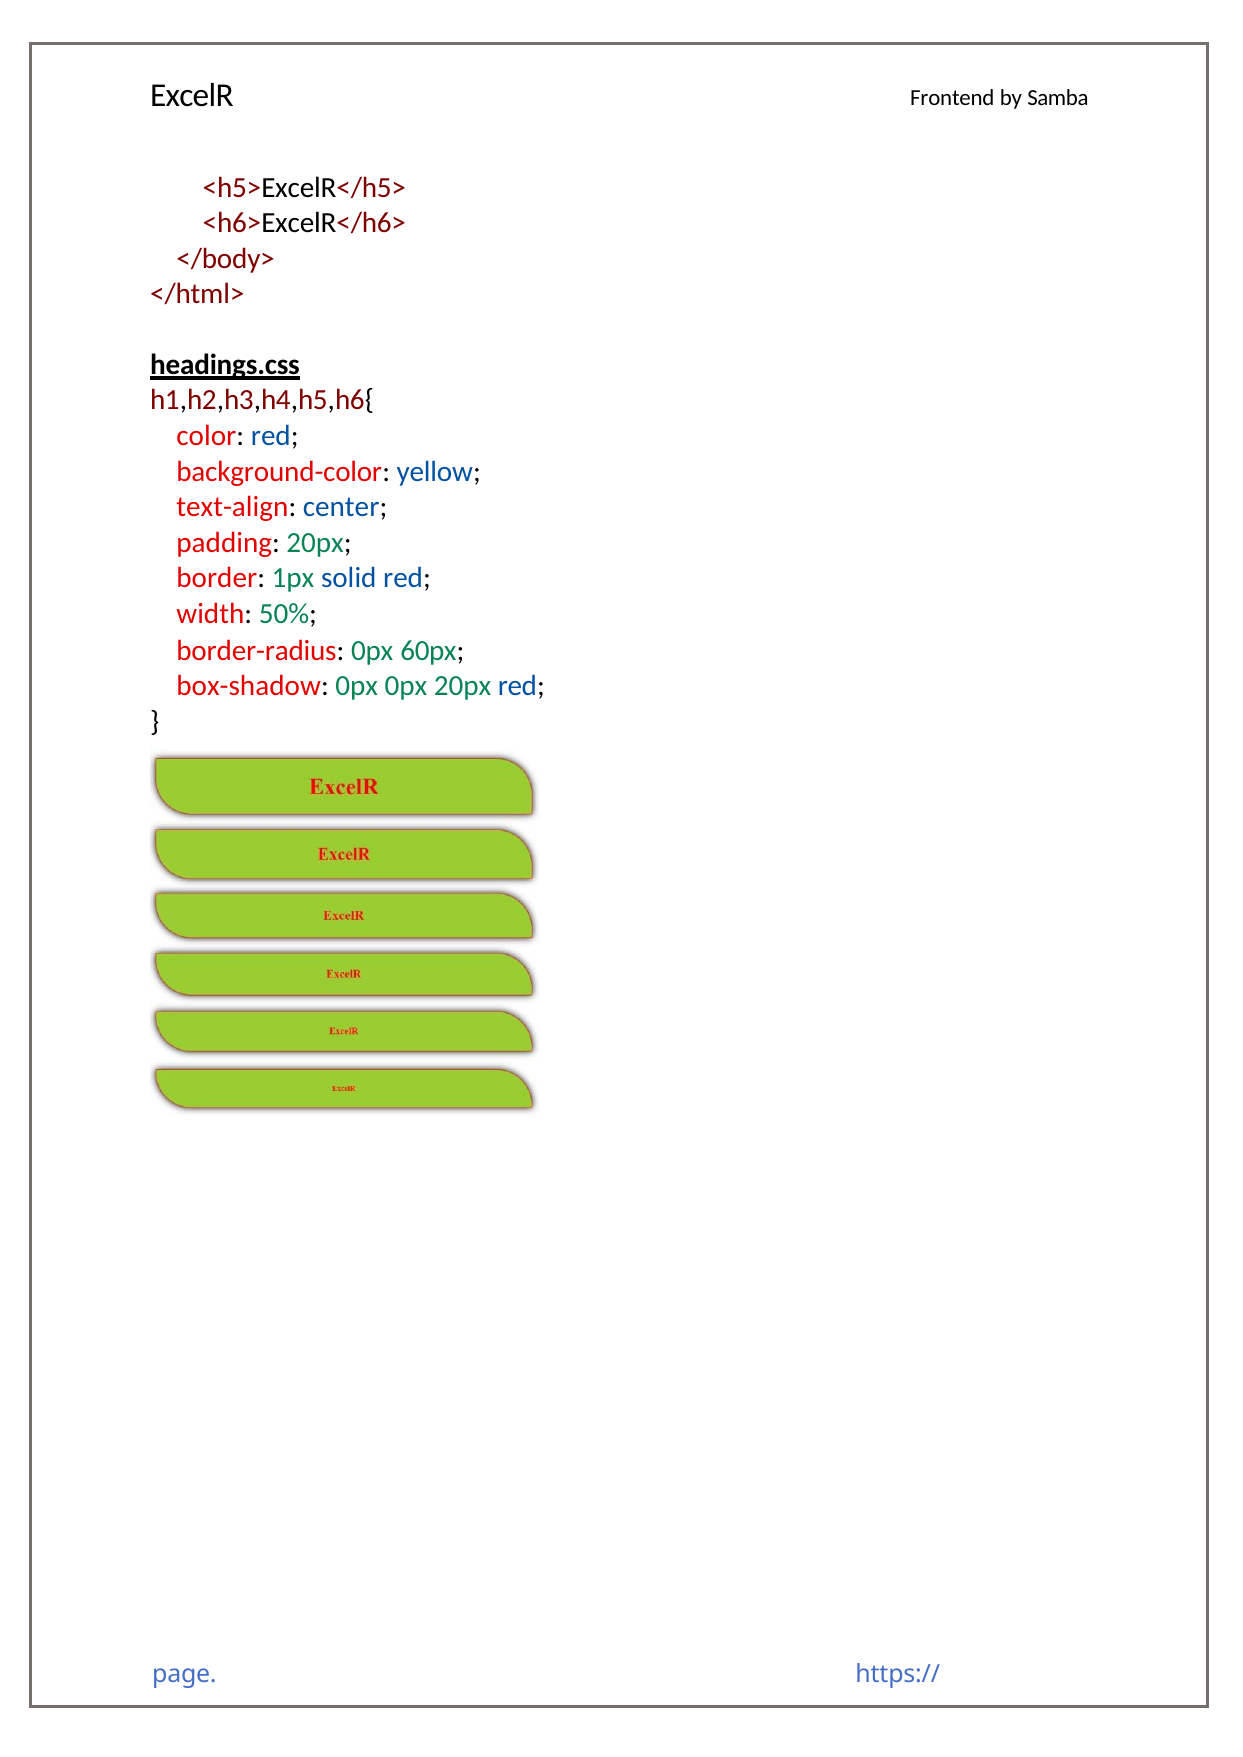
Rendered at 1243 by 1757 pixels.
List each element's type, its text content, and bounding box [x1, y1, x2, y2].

text h1,h2,h3,h4,h5,h6{ color: red; [150, 381, 374, 453]
text background-color: yellow; text-align: center; padding: 20px; [176, 453, 483, 559]
text box-shadow: 0px 0px 20px red; [176, 667, 1120, 703]
text </body> [176, 240, 1120, 275]
text } [150, 703, 1120, 738]
text border: 1px solid red; width: 50%; [176, 559, 432, 631]
text </html> [150, 275, 1120, 311]
text headings.css [150, 346, 1120, 381]
text <h5>ExcelR</h5> [202, 169, 1120, 204]
text border-radius: 0px 60px; [176, 632, 1120, 667]
text <h6>ExcelR</h6> [202, 204, 1120, 240]
picture [150, 748, 542, 1117]
